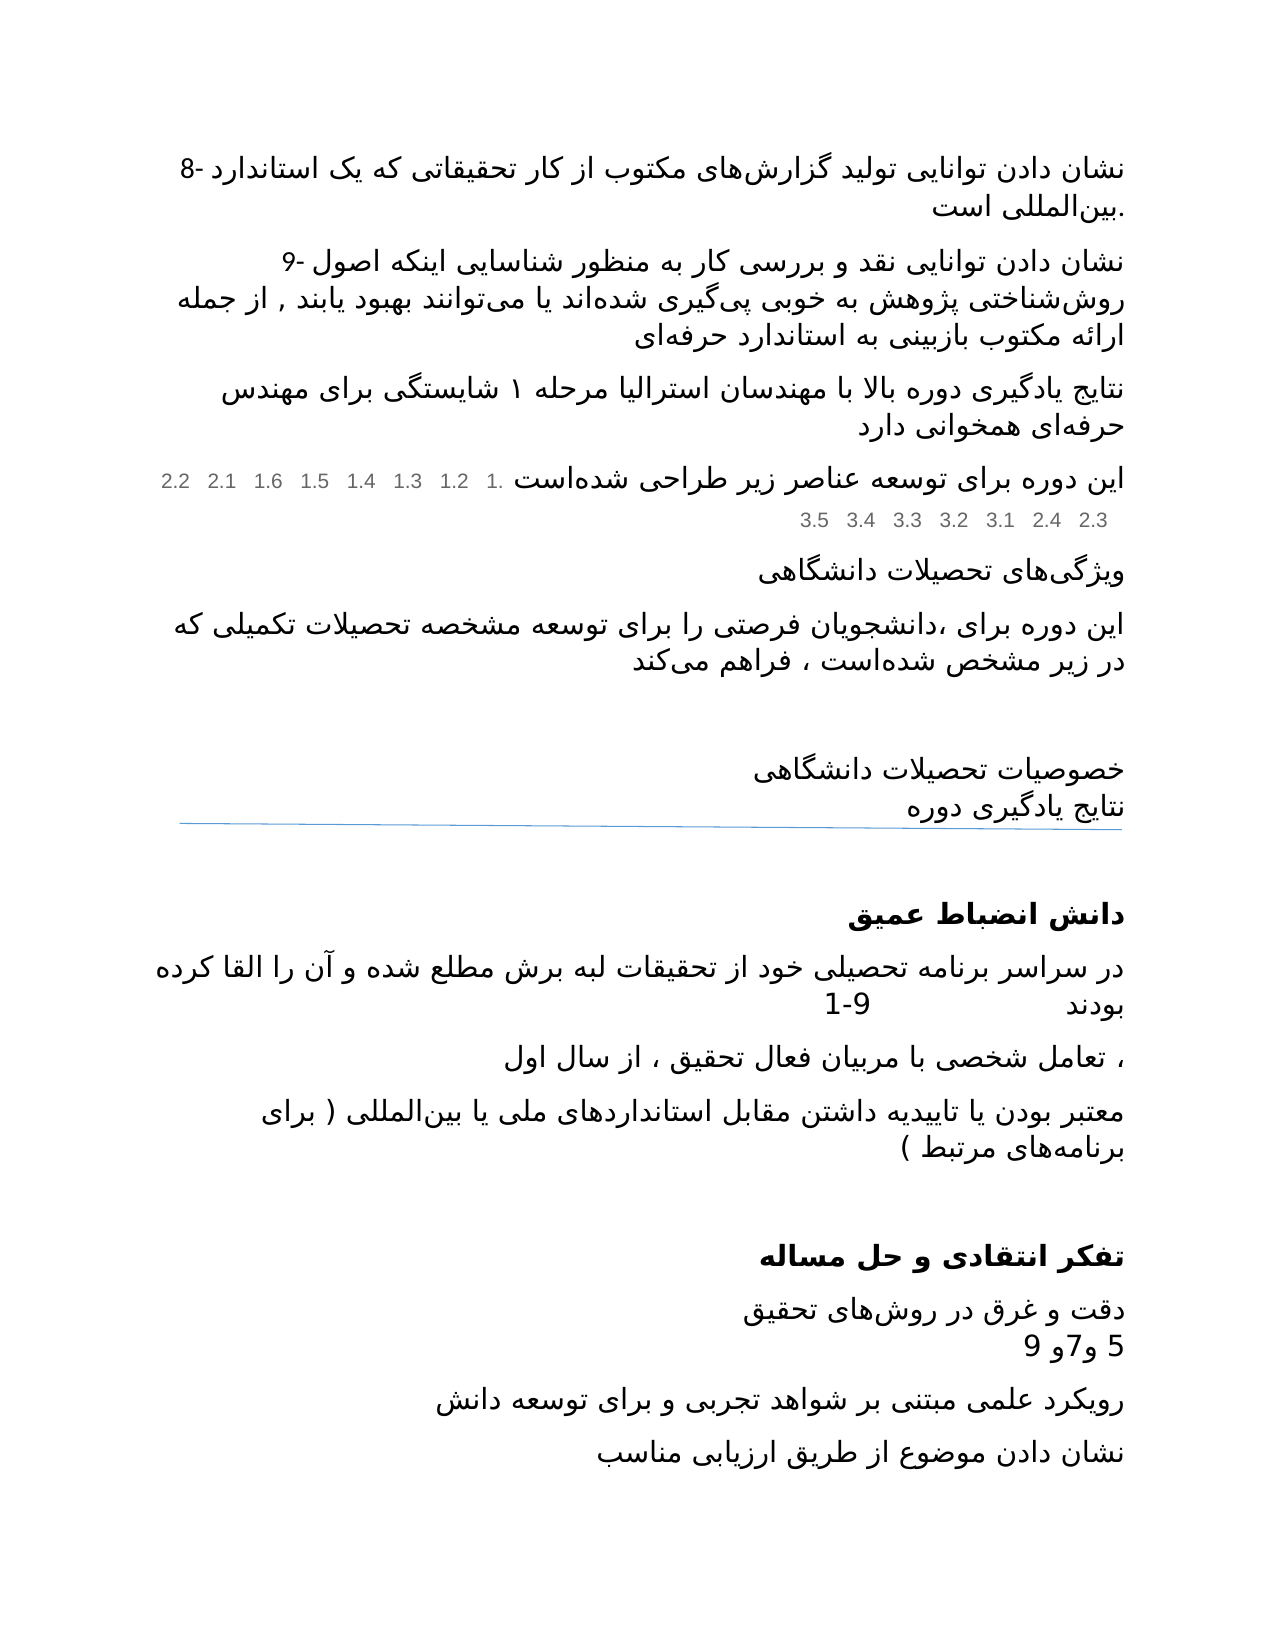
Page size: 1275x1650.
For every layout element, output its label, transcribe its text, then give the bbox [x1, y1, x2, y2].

text این دوره برای ،دانشجویان فرصتی را برای توسعه مشخصه تحصیلات تکمیلی که در زیر مشخص شده‌است ، فراهم می‌کند [150, 607, 1125, 678]
text دقت و غرق در روش‌های تحقیق 5 و7و 9 [150, 1292, 1125, 1363]
text دانش انضباط عمیق [150, 897, 1125, 931]
text در سراسر برنامه تحصیلی خود از تحقیقات لبه برش مطلع شده و آن را القا کرده بودند 9-1 [150, 951, 1125, 1021]
text 9- نشان دادن توانایی نقد و بررسی کار به منظور شناسایی اینکه اصول روش‌شناختی پژوهش به خوبی پی‌گیری شده‌اند یا می‌توانند بهبود یابند , از جمله ارائه مکتوب بازبینی به استاندارد حرفه‌ای [150, 243, 1125, 352]
text تفکر انتقادی و حل مساله [150, 1239, 1125, 1273]
text این دوره برای توسعه عناصر زیر طراحی شده‌است .1 1.2 1.3 1.4 1.5 1.6 2.1 2.2 2.3 2.4 3.1 3.2 3.3 3.4 3.5 [150, 462, 1125, 534]
text نشان دادن موضوع از طریق ارزیابی مناسب [150, 1436, 1125, 1470]
text تعامل شخصی با مربیان فعال تحقیق ، از سال اول ، [150, 1041, 1125, 1074]
text ویژگی‌های تحصیلات دانشگاهی [150, 554, 1125, 588]
text رویکرد علمی مبتنی بر شواهد تجربی و برای توسعه دانش [150, 1382, 1125, 1416]
text معتبر بودن یا تاییدیه داشتن مقابل استانداردهای ملی یا بین‌المللی ( برای برنامه‌های مرتبط ) [150, 1094, 1125, 1164]
text خصوصیات تحصیلات دانشگاهی نتایج یادگیری دوره [150, 752, 1125, 823]
text 8- نشان دادن توانایی تولید گزارش‌های مکتوب از کار تحقیقاتی که یک استاندارد بین‌المللی است. [150, 150, 1125, 224]
text نتایج یادگیری دوره بالا با مهندسان استرالیا مرحله ۱ شایستگی برای مهندس حرفه‌ای همخوانی دارد [150, 372, 1125, 442]
